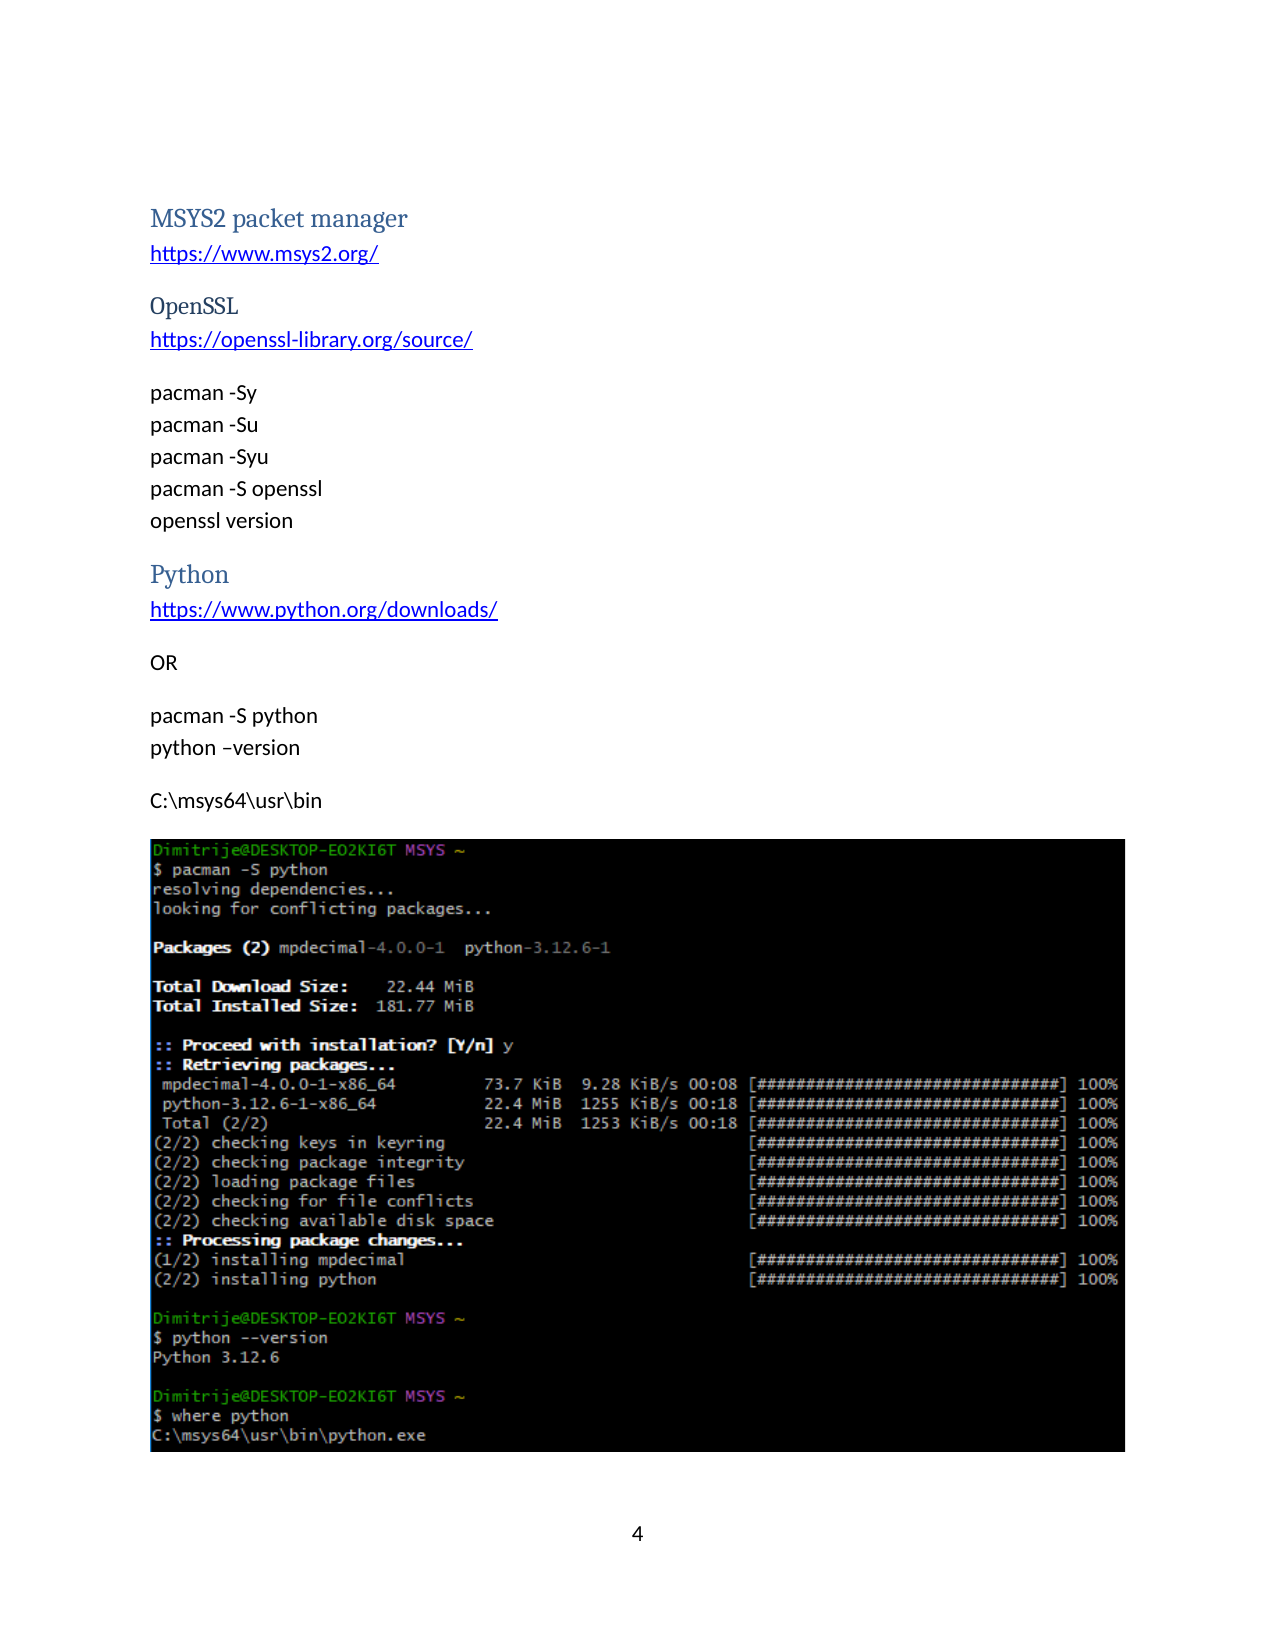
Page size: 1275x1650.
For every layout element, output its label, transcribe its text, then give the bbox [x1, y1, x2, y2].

picture [150, 839, 1125, 1452]
text https://openssl-library.org/source/ [150, 325, 1125, 353]
subtitle Python [150, 559, 1125, 591]
text C:\msys64\usr\bin [150, 787, 1125, 814]
subtitle MSYS2 packet manager [150, 203, 1125, 234]
text pacman -S python python –version [150, 701, 1125, 762]
text https://www.msys2.org/ [150, 239, 1125, 267]
subtitle OpenSSL [150, 292, 1125, 321]
text OR [150, 648, 1125, 676]
text https://www.python.org/downloads/ [150, 595, 1125, 623]
text pacman -Sy pacman -Su pacman -Syu pacman -S openssl openssl version [150, 378, 1125, 534]
